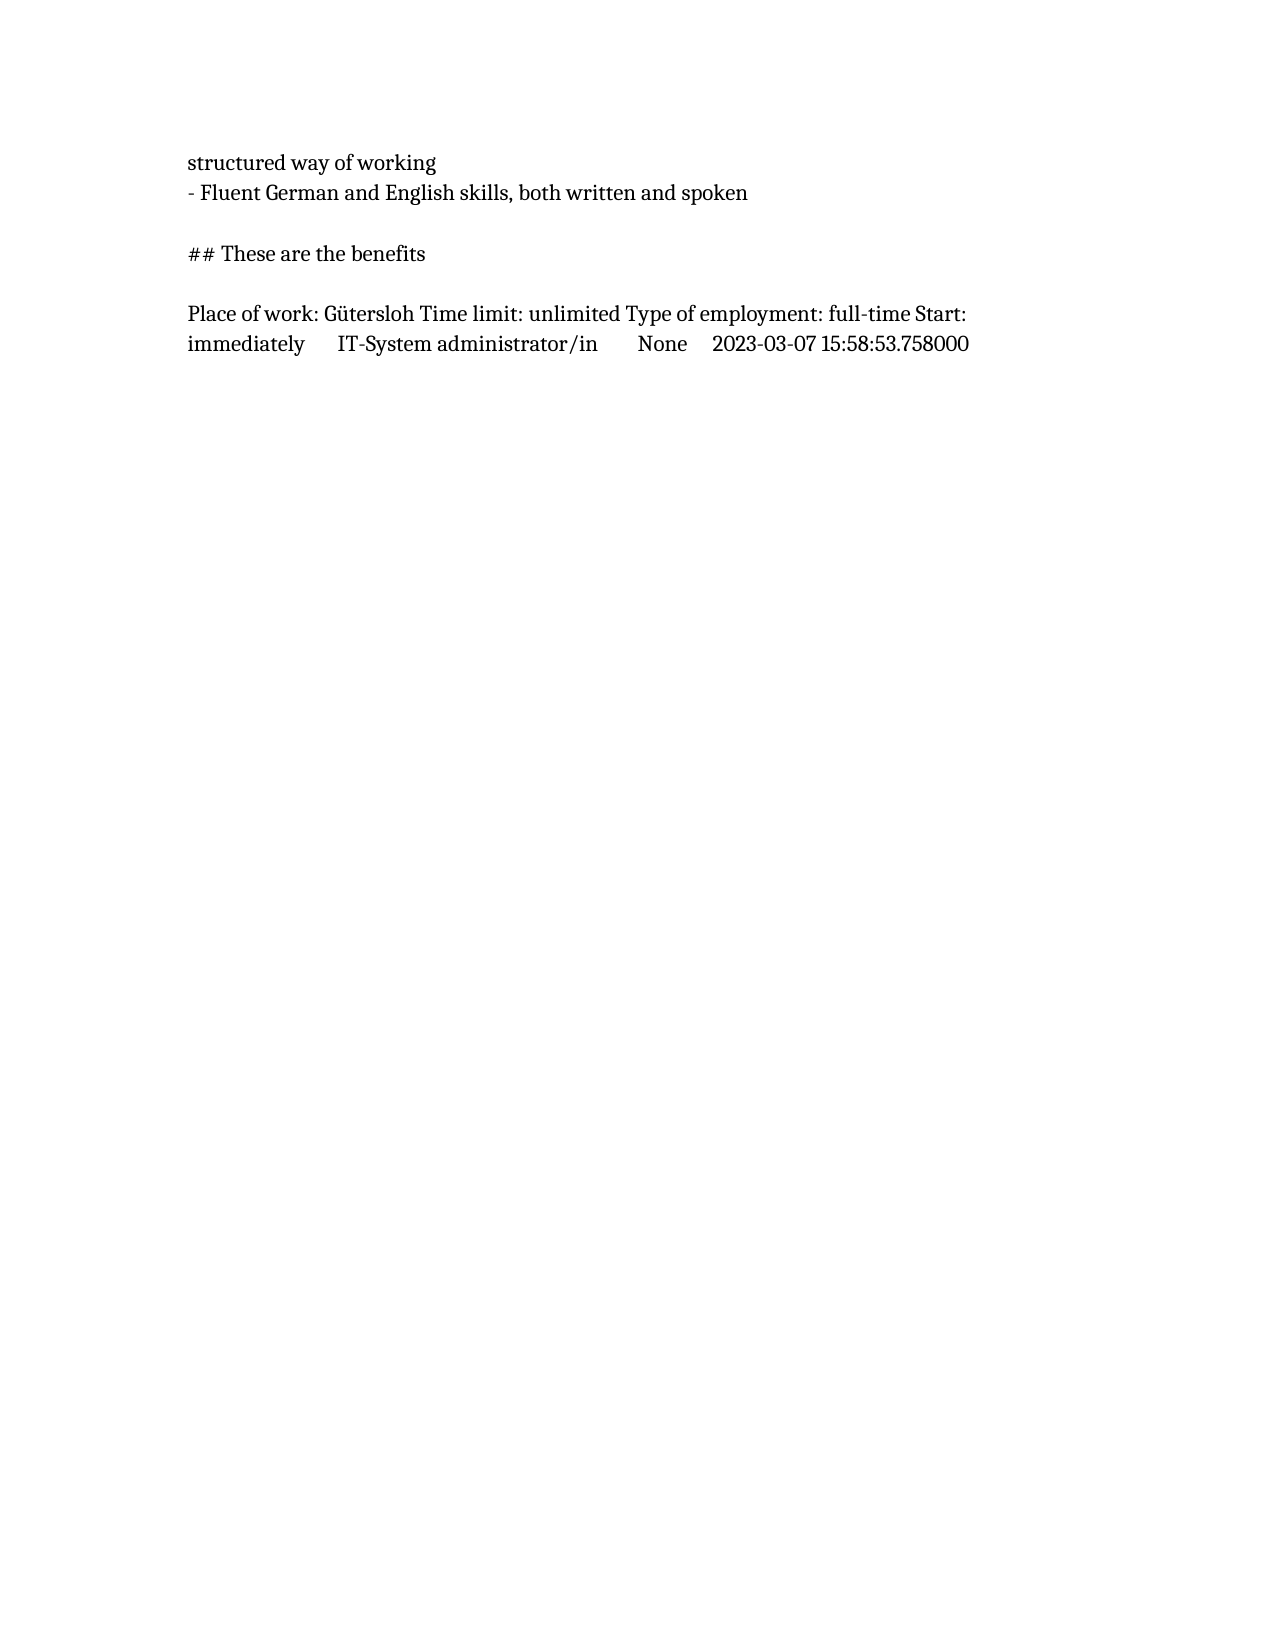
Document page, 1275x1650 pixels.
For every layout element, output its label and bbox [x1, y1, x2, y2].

text [187, 150, 1087, 388]
